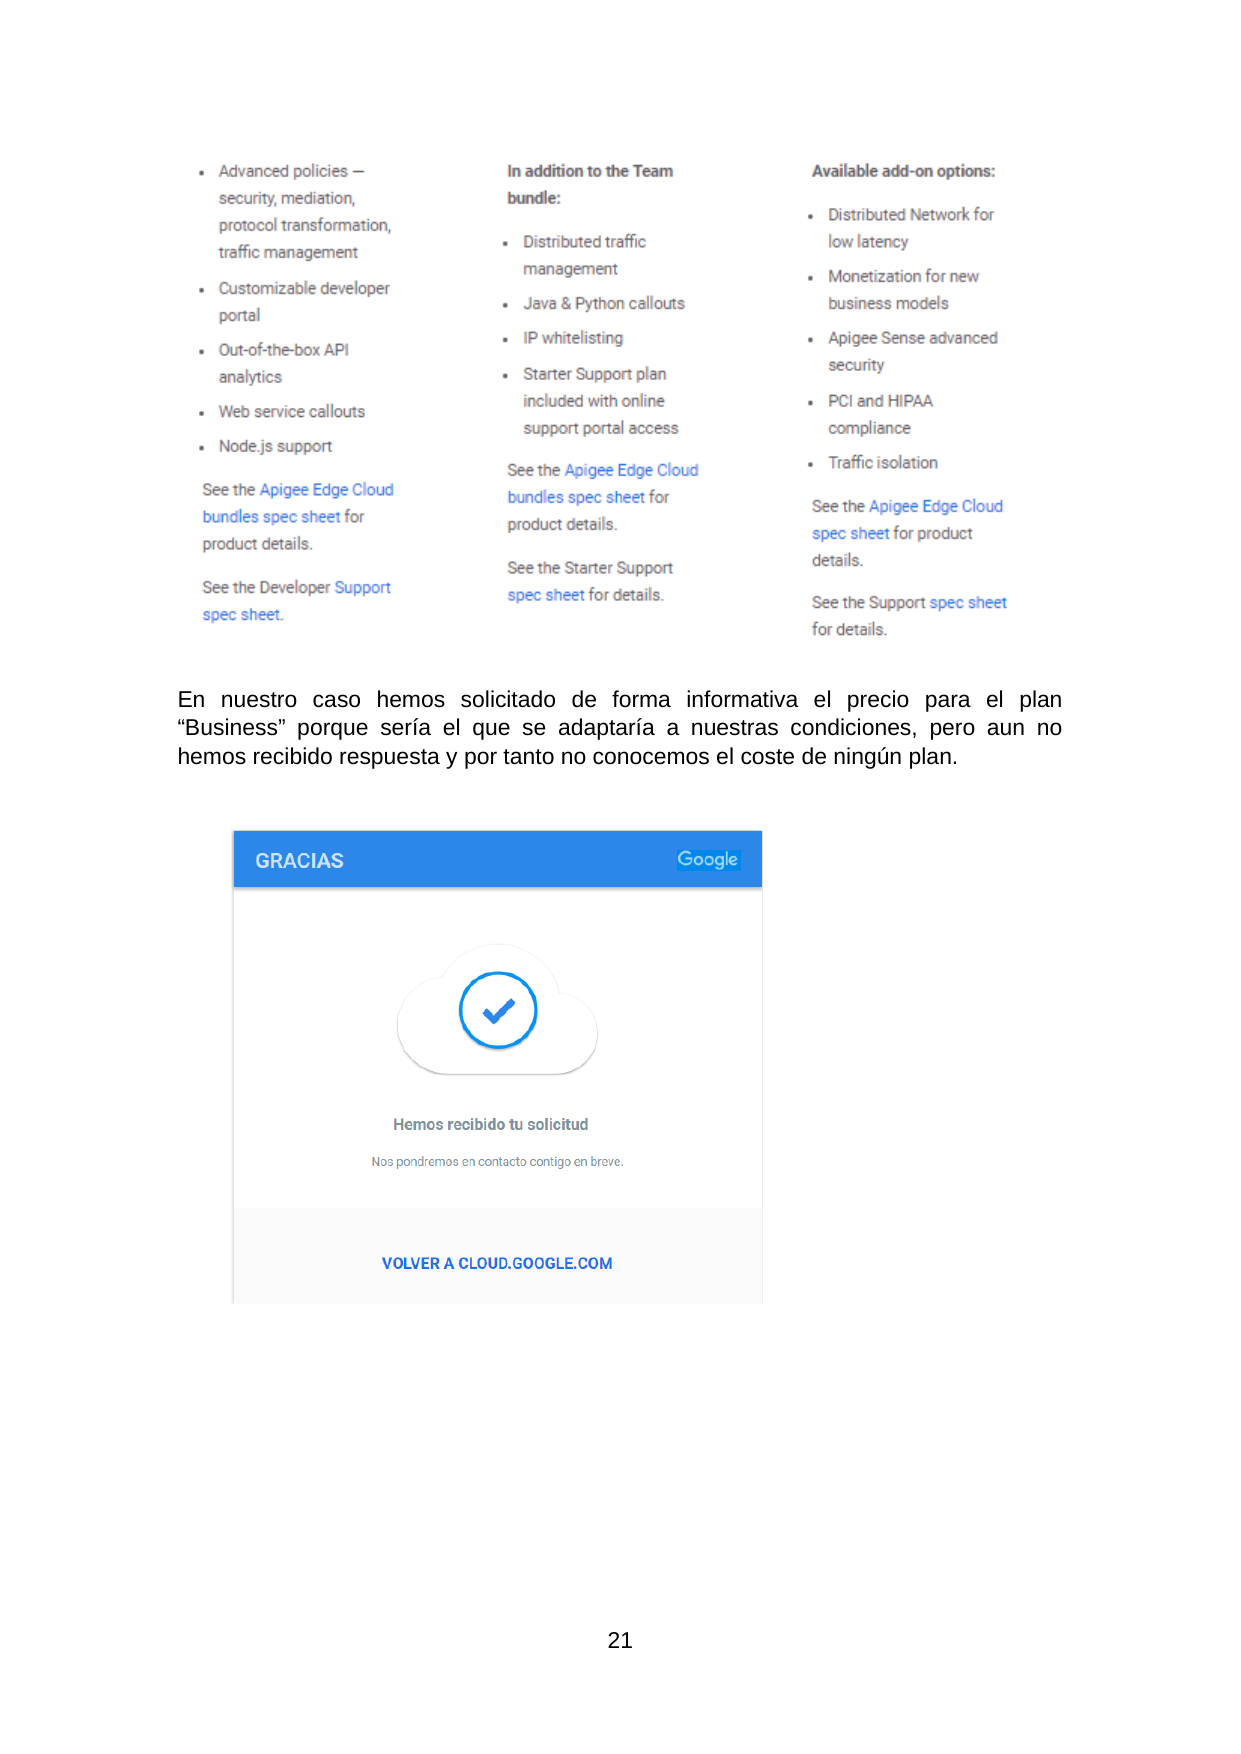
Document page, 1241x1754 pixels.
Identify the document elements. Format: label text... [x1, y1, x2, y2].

text En nuestro caso hemos solicitado de forma informativa el precio para el plan “Business” porque sería el que se adaptaría a nuestras condiciones, pero aun no hemos recibido respuesta y por tanto no conocemos el coste de ningún plan. [177, 686, 1063, 769]
picture [177, 147, 1063, 667]
picture [231, 830, 763, 1304]
